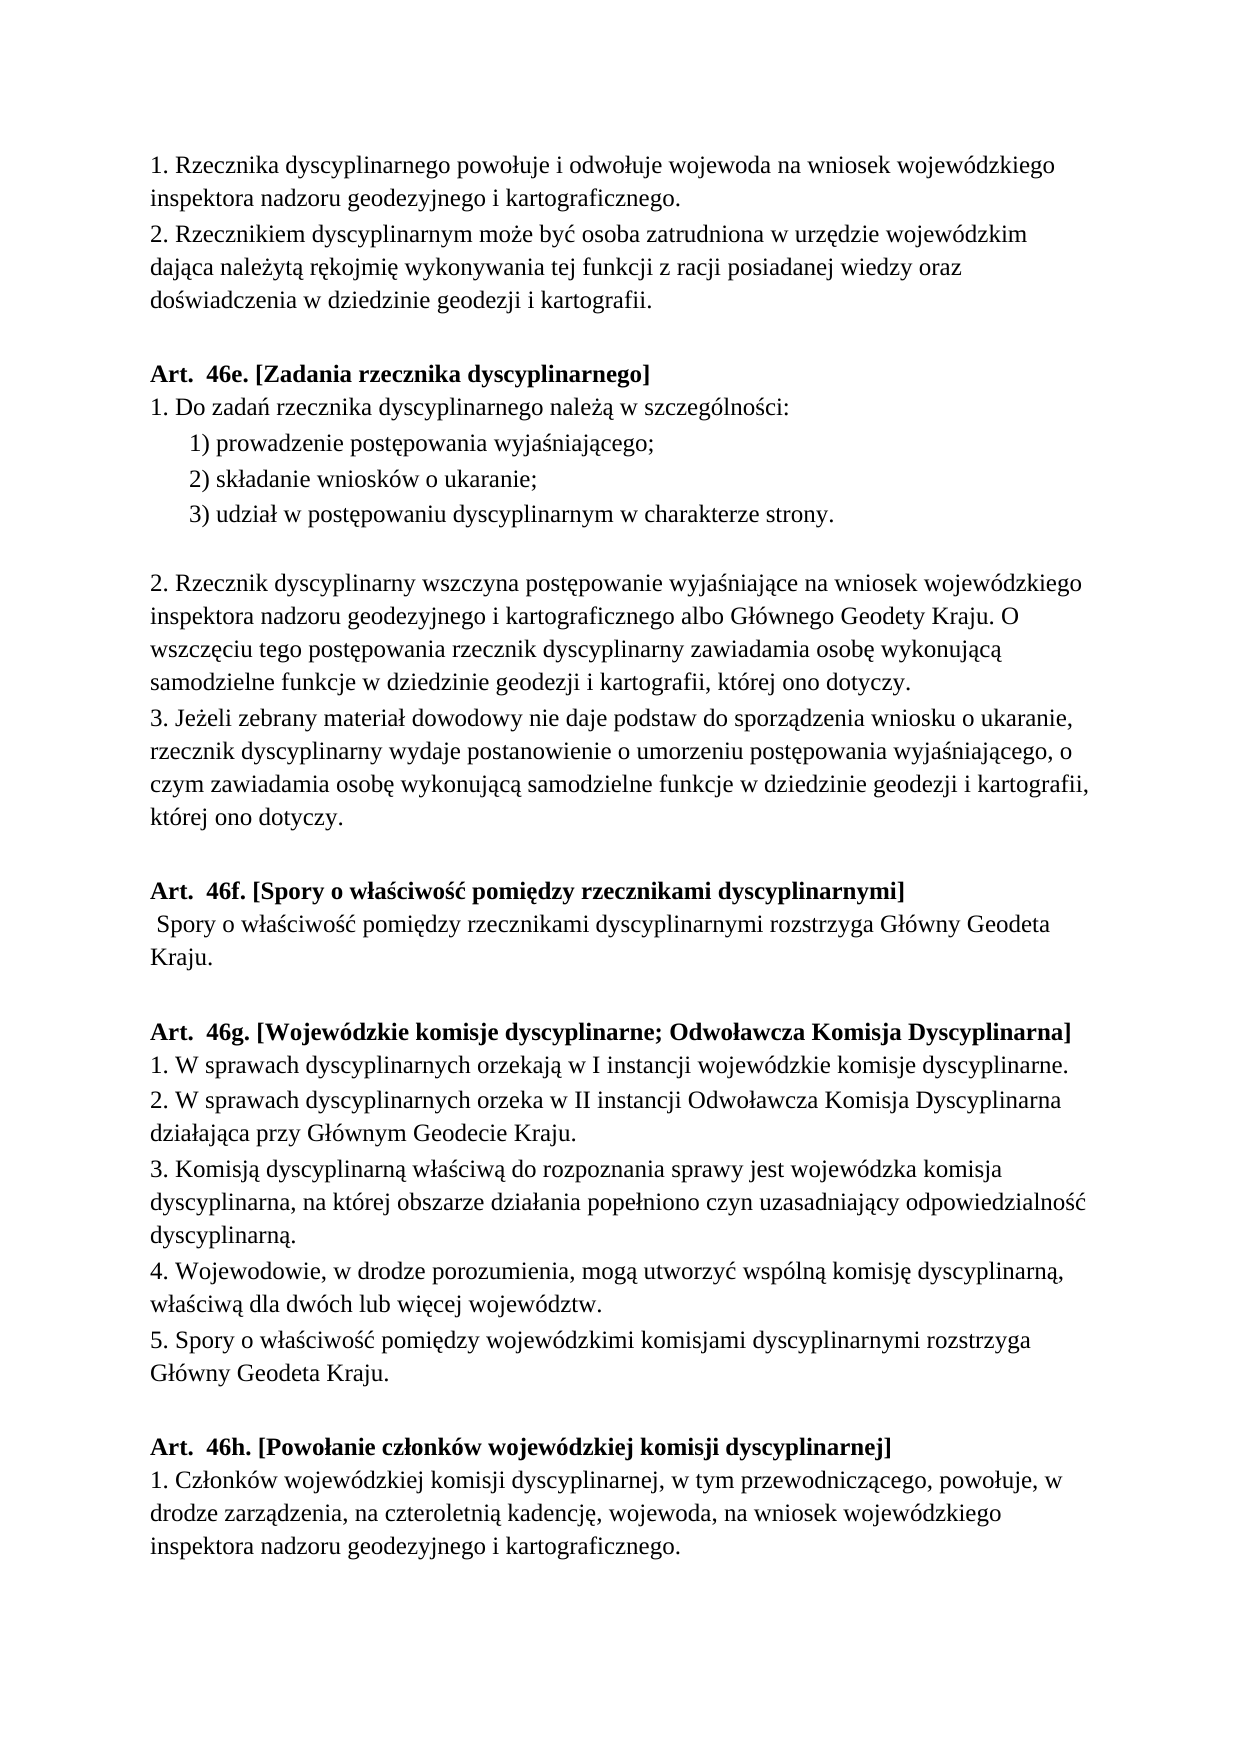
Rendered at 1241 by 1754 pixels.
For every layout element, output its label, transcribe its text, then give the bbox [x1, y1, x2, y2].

text 3) udział w postępowaniu dyscyplinarnym w charakterze strony. [189, 499, 1090, 528]
text Art. 46g. [Wojewódzkie komisje dyscyplinarne; Odwoławcza Komisja Dyscyplinarna] [150, 1017, 1090, 1046]
text 1. Do zadań rzecznika dyscyplinarnego należą w szczególności: [150, 392, 1090, 421]
text 1) prowadzenie postępowania wyjaśniającego; [189, 428, 1090, 457]
text 2. Rzecznik dyscyplinarny wszczyna postępowanie wyjaśniające na wniosek wojewódzkiego inspektora nadzoru geodezyjnego i kartograficznego albo Głównego Geodety Kraju. O wszczęciu tego postępowania rzecznik dyscyplinarny zawiadamia osobę wykonującą samodzielne funkcje w dziedzinie geodezji i kartografii, której ono dotyczy. [150, 568, 1090, 696]
text 5. Spory o właściwość pomiędzy wojewódzkimi komisjami dyscyplinarnymi rozstrzyga Główny Geodeta Kraju. [150, 1325, 1090, 1387]
text Art. 46e. [Zadania rzecznika dyscyplinarnego] [150, 359, 1090, 388]
text 2. Rzecznikiem dyscyplinarnym może być osoba zatrudniona w urzędzie wojewódzkim dająca należytą rękojmię wykonywania tej funkcji z racji posiadanej wiedzy oraz doświadczenia w dziedzinie geodezji i kartografii. [150, 219, 1090, 313]
text 1. Rzecznika dyscyplinarnego powołuje i odwołuje wojewoda na wniosek wojewódzkiego inspektora nadzoru geodezyjnego i kartograficznego. [150, 150, 1090, 212]
text 1. Członków wojewódzkiej komisji dyscyplinarnej, w tym przewodniczącego, powołuje, w drodze zarządzenia, na czteroletnią kadencję, wojewoda, na wniosek wojewódzkiego inspektora nadzoru geodezyjnego i kartograficznego. [150, 1465, 1090, 1560]
text 3. Komisją dyscyplinarną właściwą do rozpoznania sprawy jest wojewódzka komisja dyscyplinarna, na której obszarze działania popełniono czyn uzasadniający odpowiedzialność dyscyplinarną. [150, 1154, 1090, 1249]
text Art. 46f. [Spory o właściwość pomiędzy rzecznikami dyscyplinarnymi] [150, 876, 1090, 905]
text Art. 46h. [Powołanie członków wojewódzkiej komisji dyscyplinarnej] [150, 1432, 1090, 1461]
text 2) składanie wniosków o ukaranie; [189, 464, 1090, 492]
text 3. Jeżeli zebrany materiał dowodowy nie daje podstaw do sporządzenia wniosku o ukaranie, rzecznik dyscyplinarny wydaje postanowienie o umorzeniu postępowania wyjaśniającego, o czym zawiadamia osobę wykonującą samodzielne funkcje w dziedzinie geodezji i kartografii, której ono dotyczy. [150, 703, 1090, 831]
text 1. W sprawach dyscyplinarnych orzekają w I instancji wojewódzkie komisje dyscyplinarne. [150, 1050, 1090, 1078]
text Spory o właściwość pomiędzy rzecznikami dyscyplinarnymi rozstrzyga Główny Geodeta Kraju. [150, 909, 1090, 971]
text 2. W sprawach dyscyplinarnych orzeka w II instancji Odwoławcza Komisja Dyscyplinarna działająca przy Głównym Geodecie Kraju. [150, 1086, 1090, 1147]
text 4. Wojewodowie, w drodze porozumienia, mogą utworzyć wspólną komisję dyscyplinarną, właściwą dla dwóch lub więcej województw. [150, 1256, 1090, 1318]
